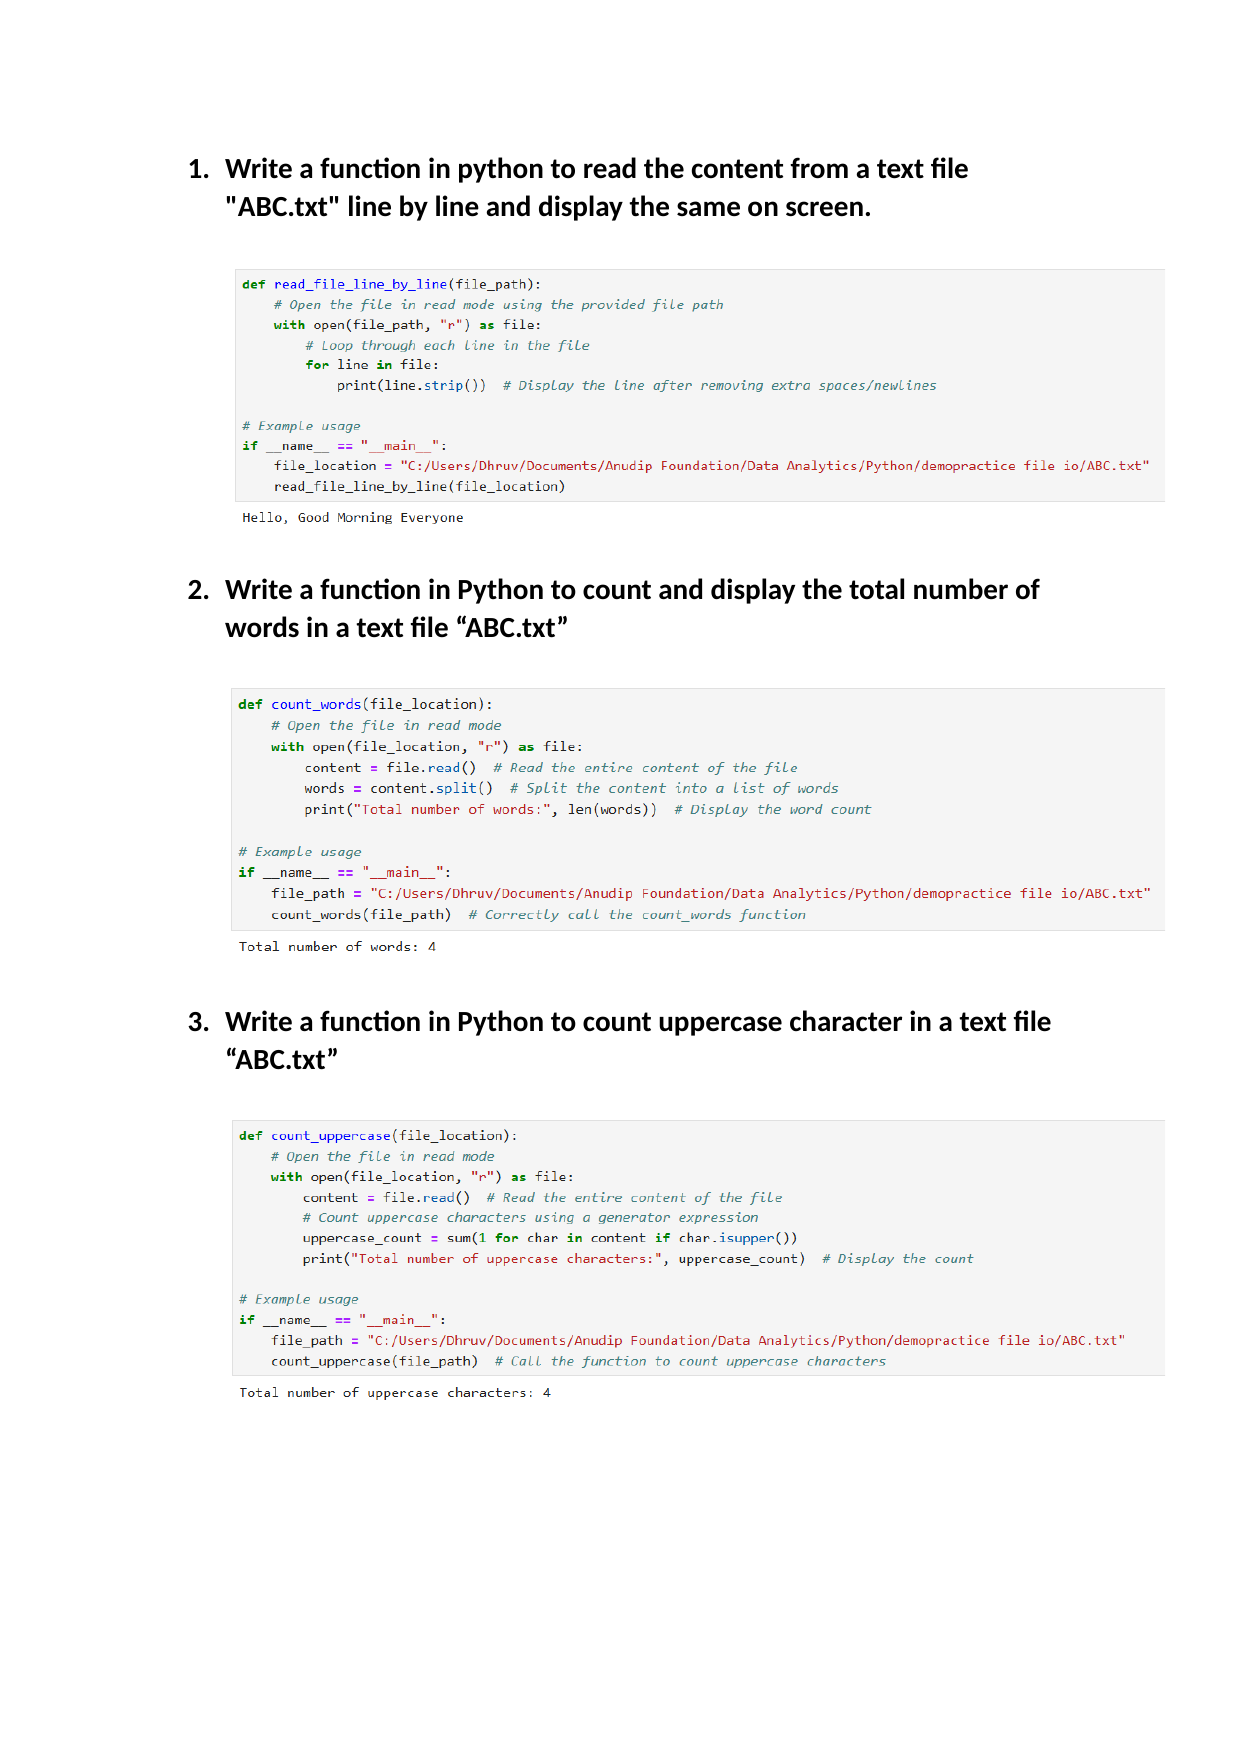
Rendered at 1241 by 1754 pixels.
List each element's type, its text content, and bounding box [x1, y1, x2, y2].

picture [225, 686, 1166, 962]
list Write a function in Python to count and display the total number of words in a text file “ABC.txt” [187, 571, 1090, 645]
picture [225, 1117, 1166, 1401]
list Write a function in Python to count uppercase character in a text file “ABC.txt” [187, 1003, 1090, 1077]
list Write a function in python to read the content from a text file "ABC.txt" line by line and display the same on screen. [187, 150, 1090, 224]
picture [225, 265, 1166, 531]
